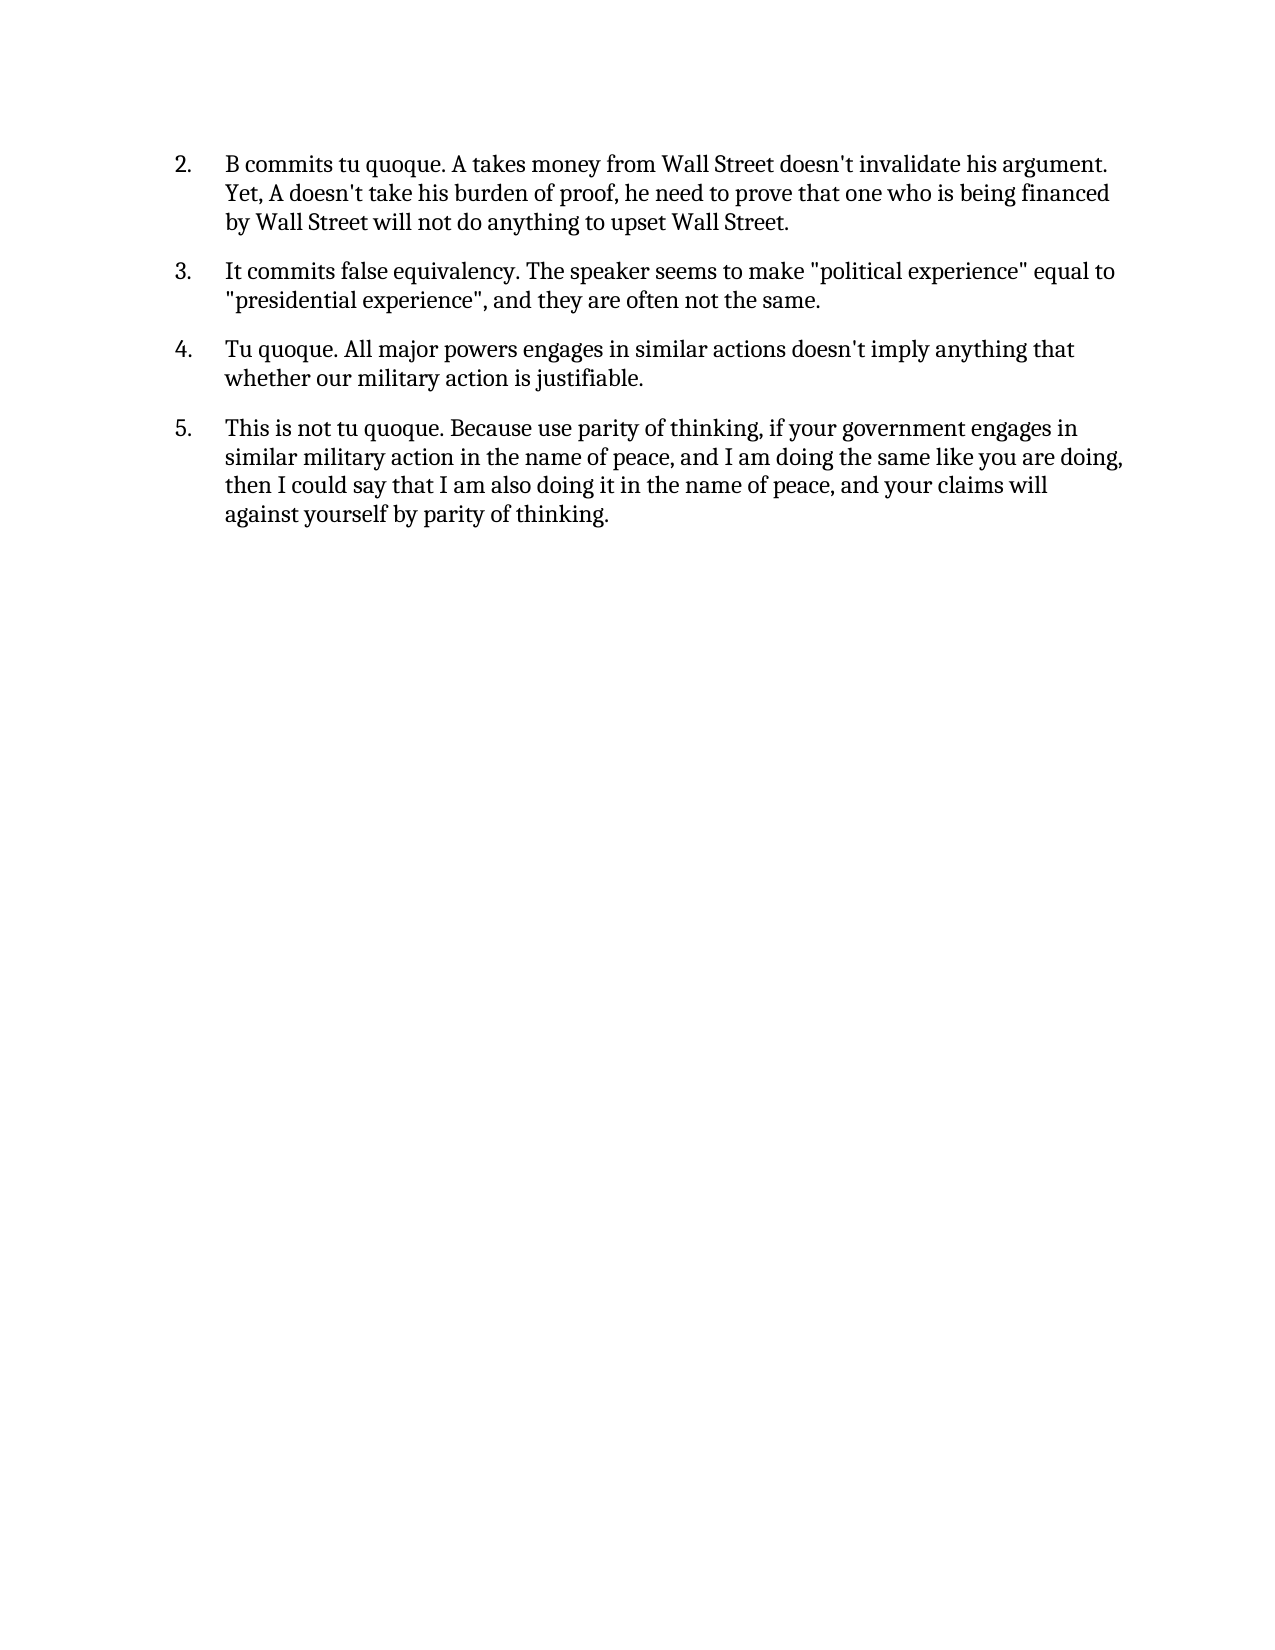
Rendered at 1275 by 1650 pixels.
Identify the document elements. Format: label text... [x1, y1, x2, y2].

list This is not tu quoque. Because use parity of thinking, if your government engages in similar military action in the name of peace, and I am doing the same like you are doing, then I could say that I am also doing it in the name of peace, and your claims will against yourself by parity of thinking. [175, 414, 1125, 529]
list Tu quoque. All major powers engages in similar actions doesn't imply anything that whether our military action is justifiable. [175, 335, 1125, 393]
list B commits tu quoque. A takes money from Wall Street doesn't invalidate his argument. Yet, A doesn't take his burden of proof, he need to prove that one who is being financed by Wall Street will not do anything to upset Wall Street. [175, 150, 1125, 236]
list It commits false equivalency. The speaker seems to make "political experience" equal to "presidential experience", and they are often not the same. [175, 257, 1125, 314]
